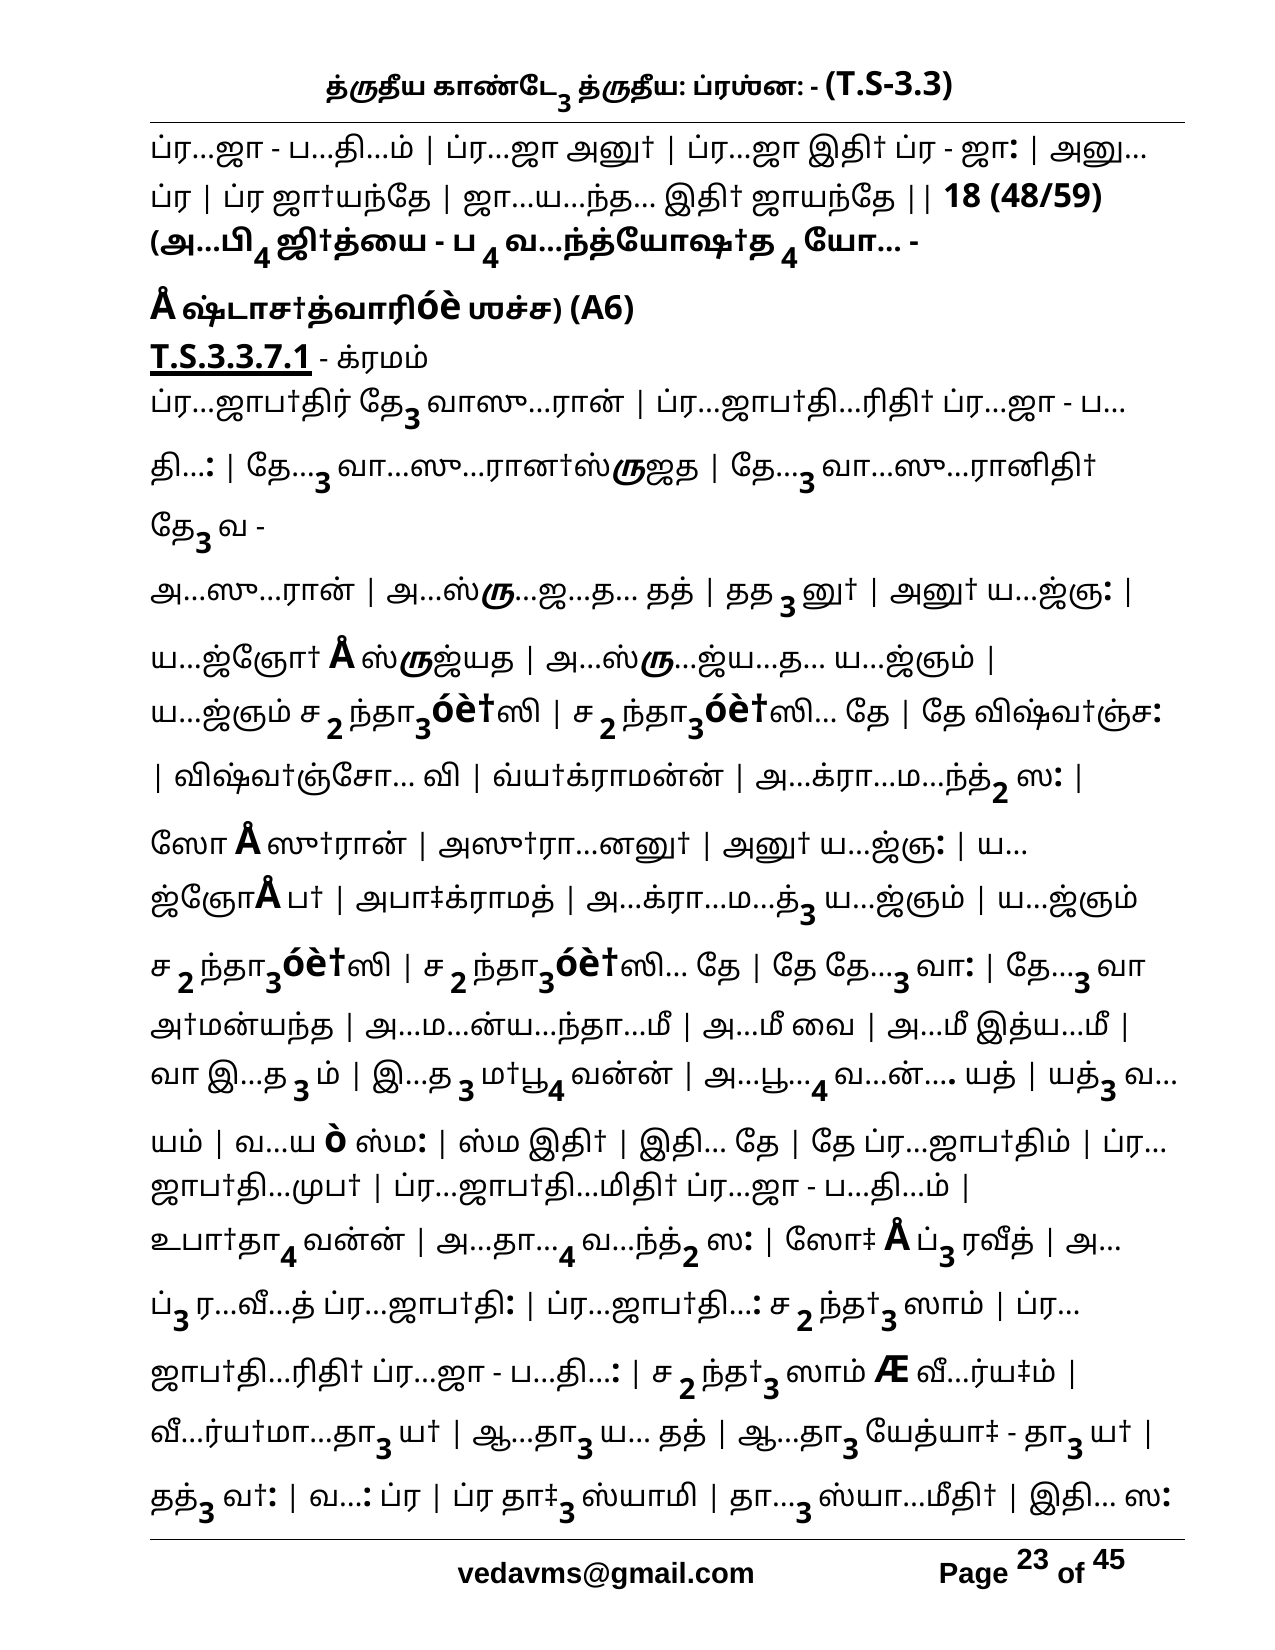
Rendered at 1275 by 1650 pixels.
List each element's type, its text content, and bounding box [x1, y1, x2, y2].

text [150, 123, 1191, 218]
text (அ…பி4ஜி†த்யை - ப4வ…ந்த்யோஷ†த4யோ… - Åஷ்டாச†த்வாரிóèஶச்ச) (A6) [150, 220, 1185, 330]
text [150, 382, 1185, 1531]
text T.S.3.3.7.1 - க்ரமம் [150, 333, 1185, 379]
